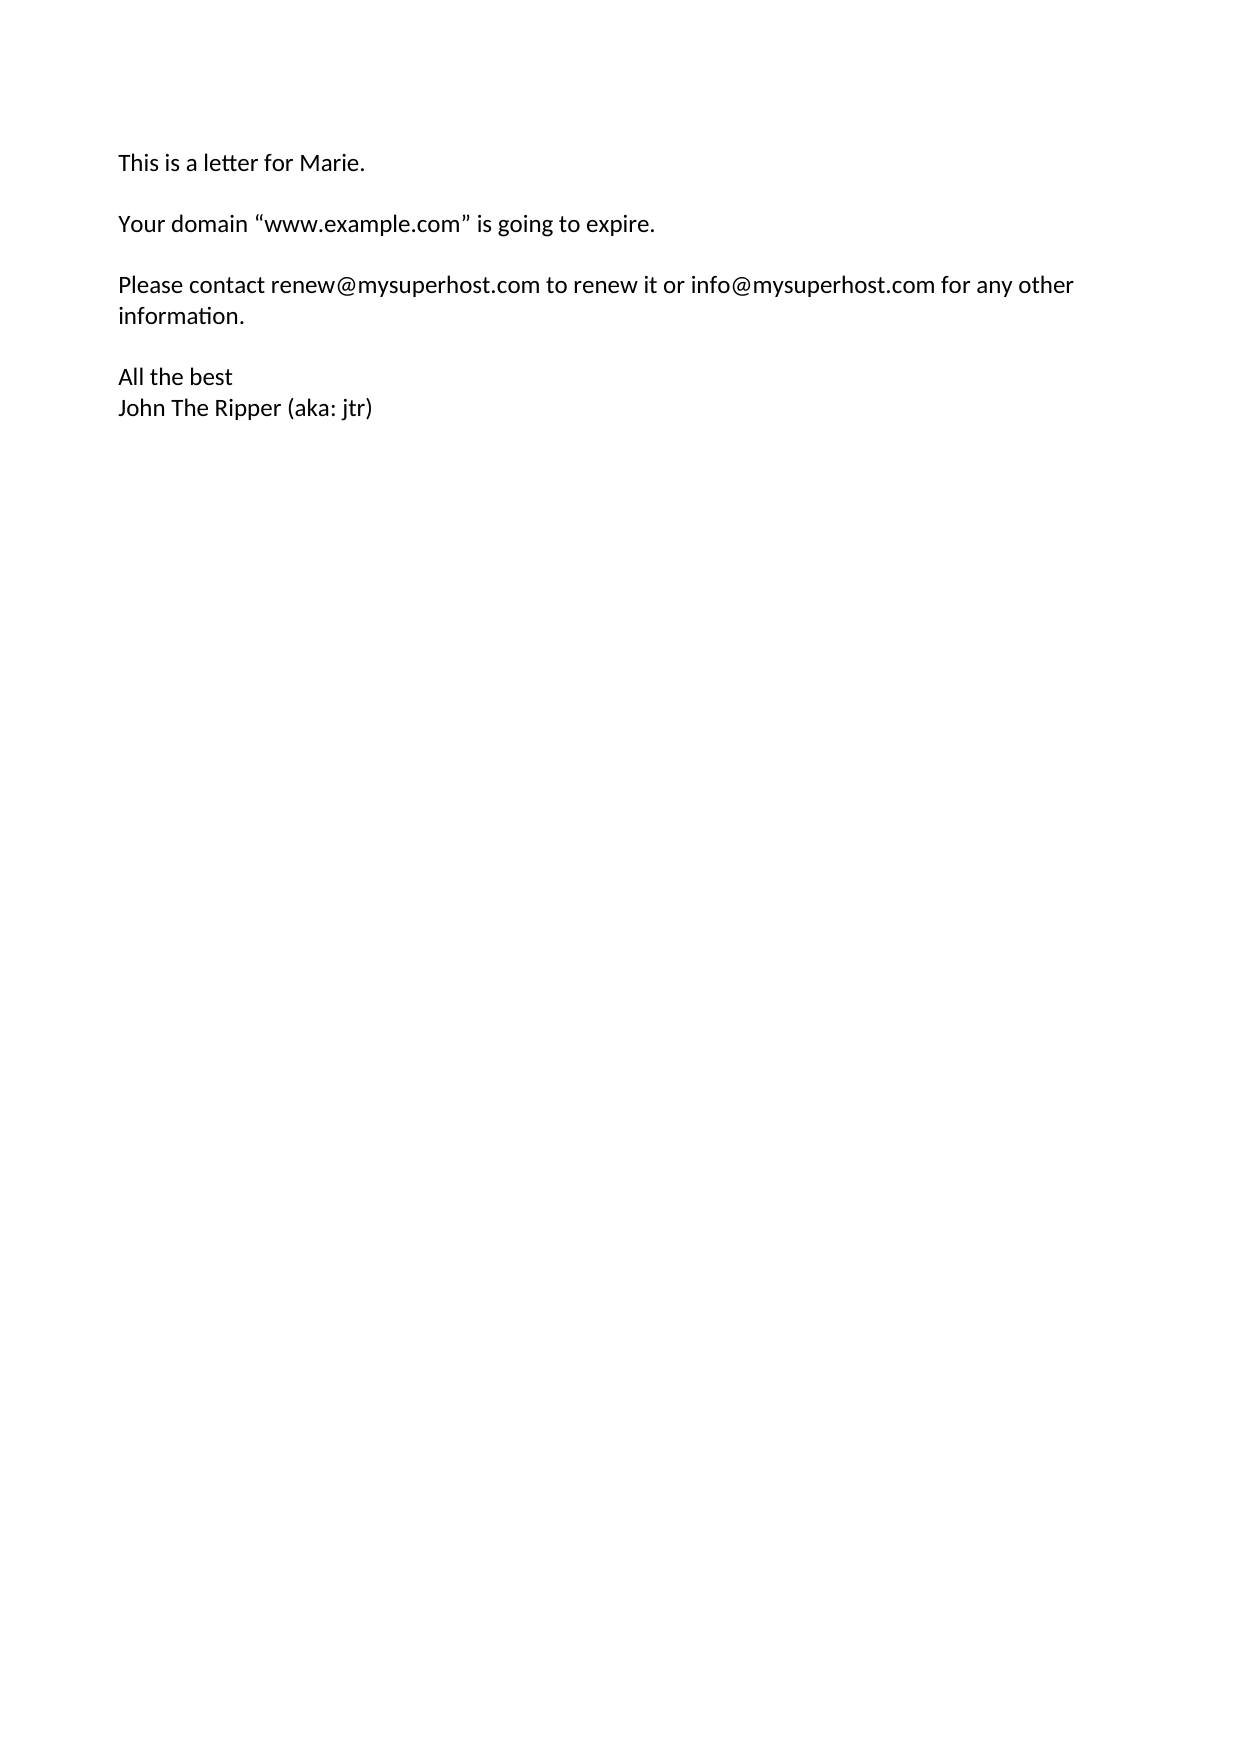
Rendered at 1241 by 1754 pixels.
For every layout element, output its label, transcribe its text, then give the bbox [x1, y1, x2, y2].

text Please contact renew@mysuperhost.com to renew it or info@mysuperhost.com for any other information. [118, 270, 1122, 331]
text Your domain “www.example.com” is going to expire. [118, 209, 1122, 239]
text This is a letter for Marie. [118, 148, 1122, 178]
text John The Ripper (aka: jtr) [118, 392, 1122, 422]
text All the best [118, 361, 1122, 392]
